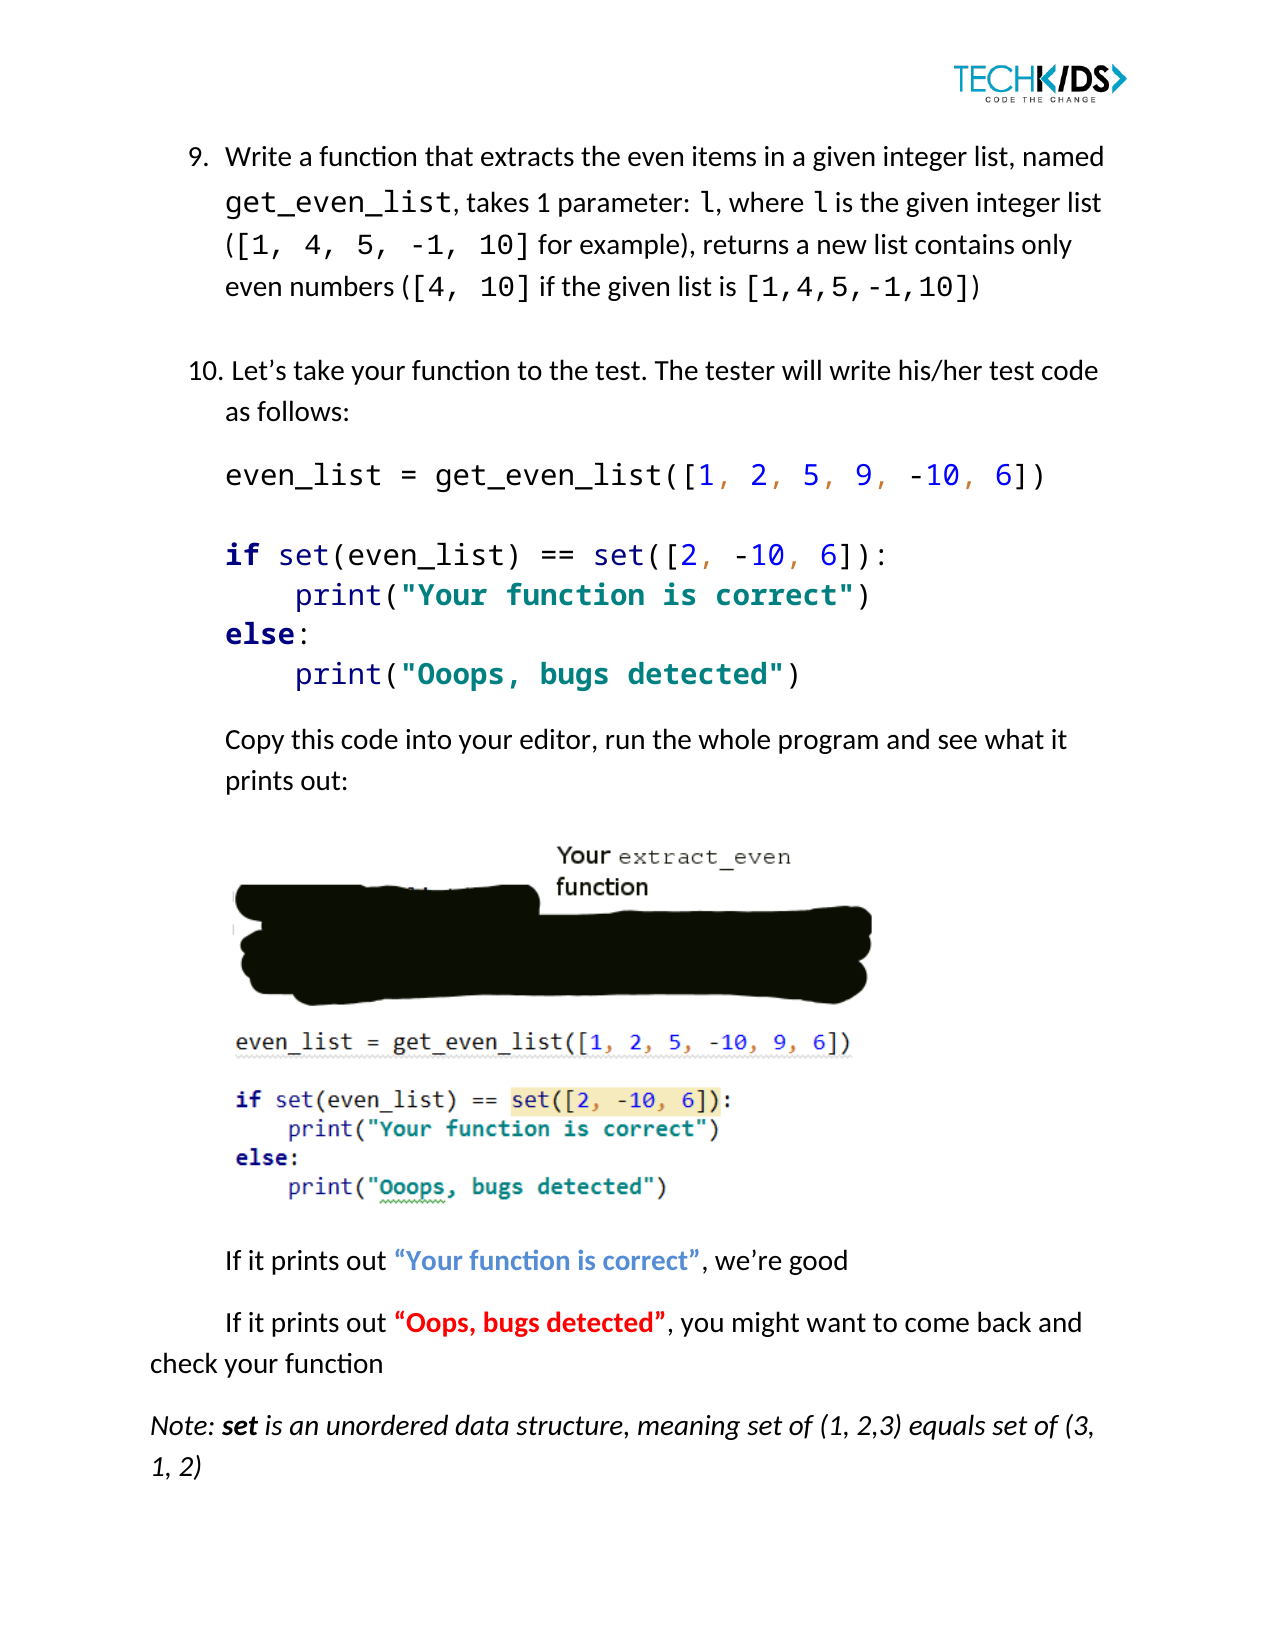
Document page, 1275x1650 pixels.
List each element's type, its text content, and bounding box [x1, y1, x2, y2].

text Copy this code into your editor, run the whole program and see what it prints out: [225, 721, 1125, 797]
text If it prints out “Oops, bugs detected”, you might want to come back and check your function [150, 1304, 1125, 1381]
list Let’s take your function to the test. The tester will write his/her test code as follows: [187, 352, 1125, 428]
picture [950, 60, 1132, 108]
list Write a function that extracts the even items in a given integer list, named get_even_list, takes 1 parameter: l, where l is the given integer list ([1, 4, 5, -1, 10] for example), returns a new list contains only even numbers ([4, 10] if the given list is [1,4,5,-1,10]) [187, 135, 1125, 306]
picture [225, 823, 881, 1218]
text even_list = get_even_list([1, 2, 5, 9, -10, 6]) if set(even_list) == set([2, -10, 6]): print("Your function is correct") else: print("Ooops, bugs detected") [225, 455, 1125, 693]
text If it prints out “Your function is correct”, we’re good [150, 1242, 1125, 1278]
text Note: set is an unordered data structure, meaning set of (1, 2,3) equals set of (3, 1, 2) [150, 1407, 1125, 1483]
